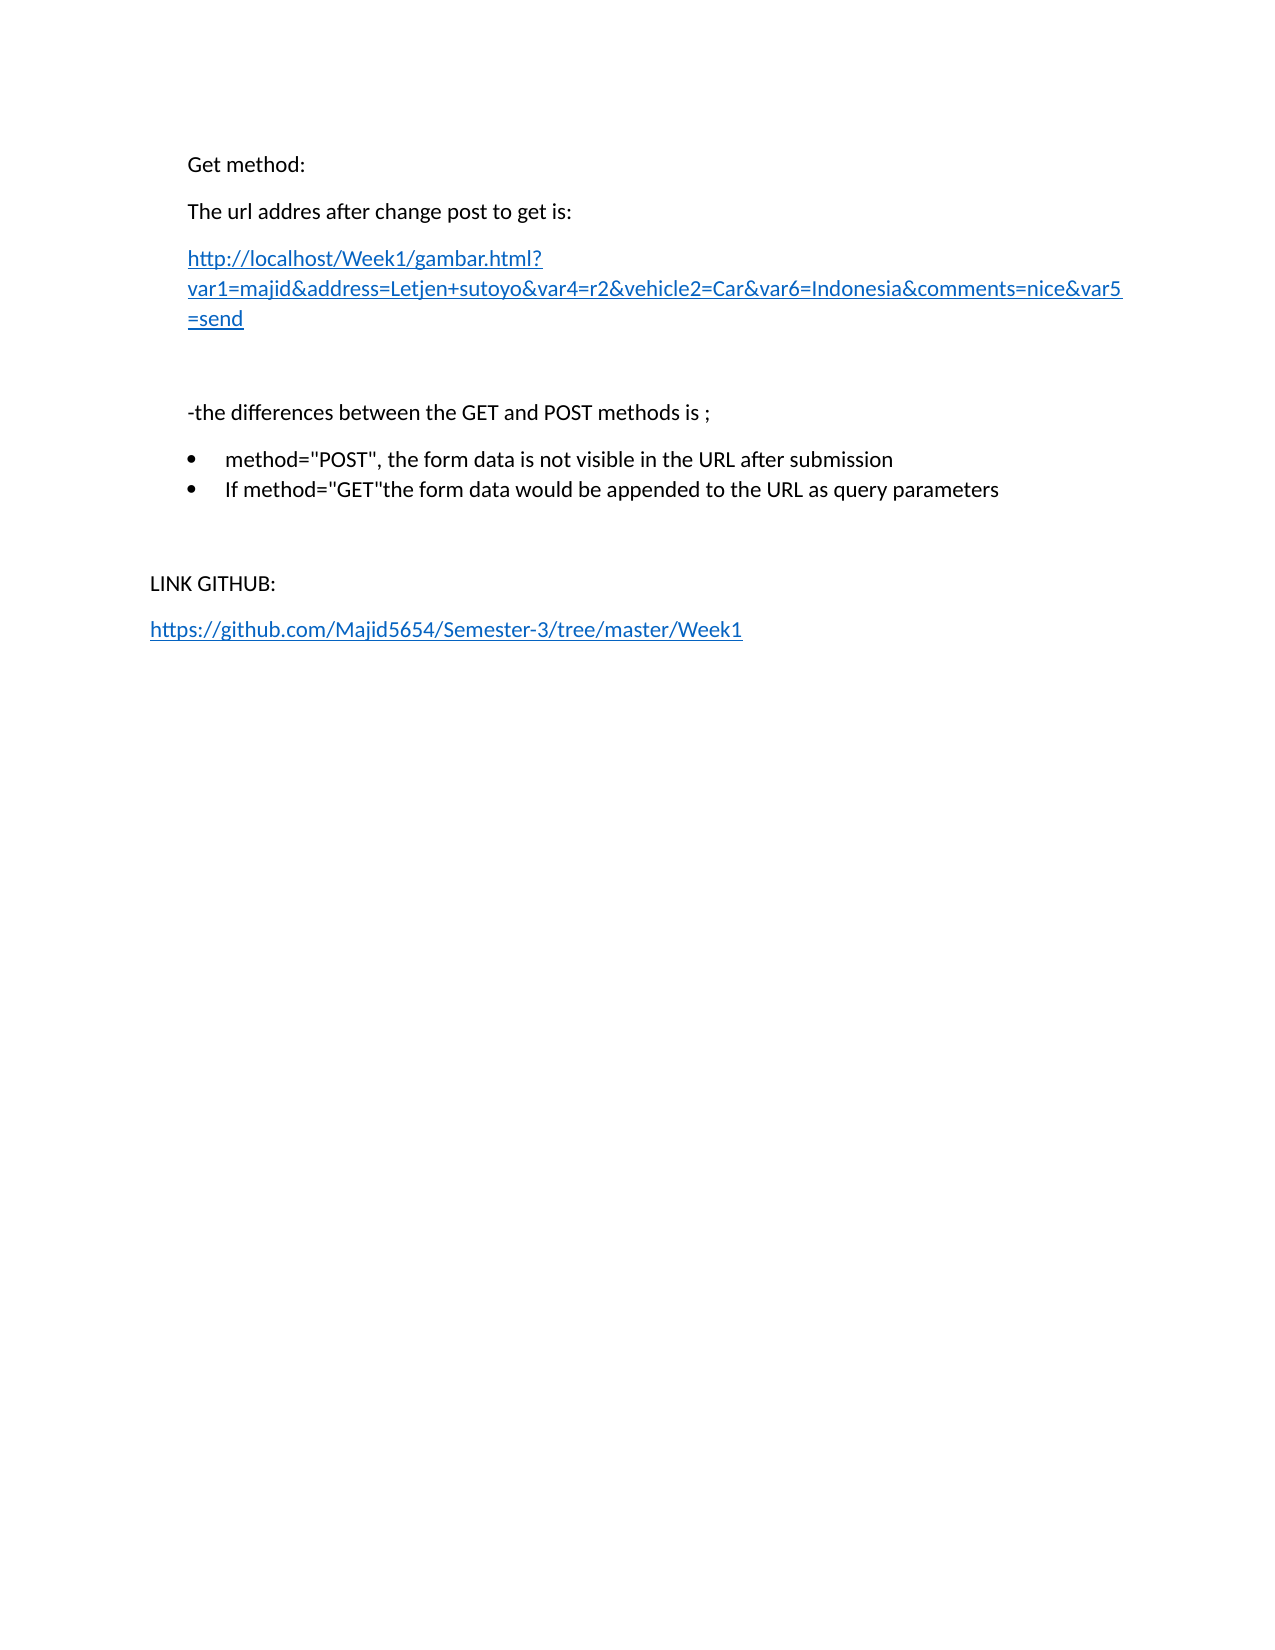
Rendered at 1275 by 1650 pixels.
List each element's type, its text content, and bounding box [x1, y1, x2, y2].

text Get method: [187, 150, 1125, 178]
list If method="GET"the form data would be appended to the URL as query parameters [187, 475, 1125, 503]
text The url addres after change post to get is: [187, 197, 1125, 225]
text http://localhost/Week1/gambar.html?var1=majid&address=Letjen+sutoyo&var4=r2&vehicle2=Car&var6=Indonesia&comments=nice&var5=send [187, 244, 1125, 332]
text -the differences between the GET and POST methods is ; [187, 398, 1125, 426]
text LINK GITHUB: [150, 569, 1125, 597]
text https://github.com/Majid5654/Semester-3/tree/master/Week1 [150, 616, 1125, 644]
list method="POST", the form data is not visible in the URL after submission [187, 445, 1125, 473]
